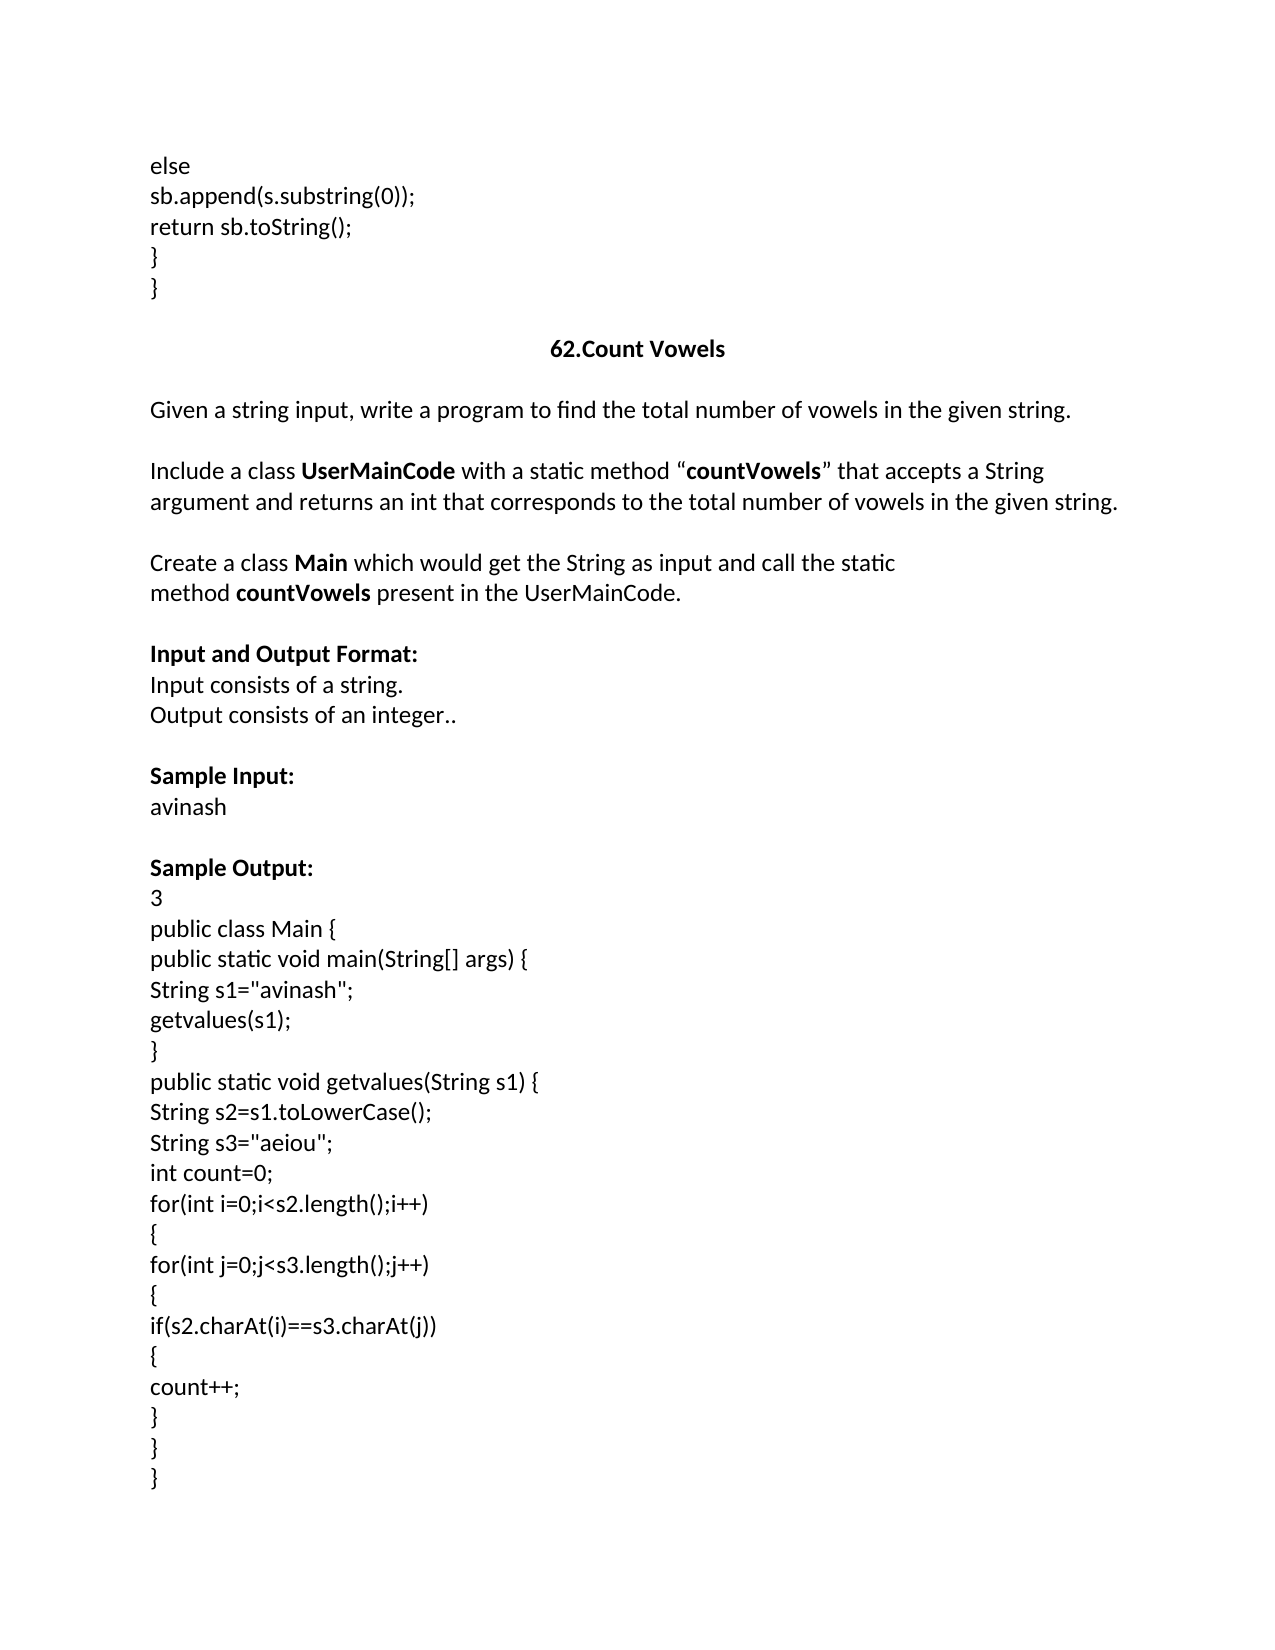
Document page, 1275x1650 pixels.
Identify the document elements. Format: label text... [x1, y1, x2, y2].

text Input consists of a string. [150, 669, 1125, 699]
text return sb.toString(); [150, 211, 1125, 242]
text } [150, 1401, 1125, 1432]
text Input and Output Format: [150, 638, 1125, 669]
text String s1="avinash"; [150, 974, 1125, 1004]
text public static void main(String[] args) { [150, 943, 1125, 974]
text Output consists of an integer.. [150, 699, 1125, 730]
text sb.append(s.substring(0)); [150, 181, 1125, 211]
text Given a string input, write a program to find the total number of vowels in the given string. [150, 394, 1125, 425]
text { [150, 1218, 1125, 1249]
text } [150, 1035, 1125, 1066]
text if(s2.charAt(i)==s3.charAt(j)) [150, 1310, 1125, 1340]
text 3 [150, 882, 1125, 913]
text Sample Input: [150, 760, 1125, 791]
text getvalues(s1); [150, 1004, 1125, 1035]
text } [150, 1432, 1125, 1462]
text Include a class UserMainCode with a static method “countVowels” that accepts a String argument and returns an int that corresponds to the total number of vowels in the given string. [150, 455, 1125, 516]
text String s3="aeiou"; [150, 1127, 1125, 1157]
text for(int i=0;i<s2.length();i++) [150, 1188, 1125, 1218]
text Sample Output: [150, 852, 1125, 882]
text } [150, 272, 1125, 303]
text else [150, 150, 1125, 181]
text count++; [150, 1371, 1125, 1401]
text int count=0; [150, 1157, 1125, 1188]
text } [150, 1462, 1125, 1493]
text String s2=s1.toLowerCase(); [150, 1096, 1125, 1127]
text { [150, 1279, 1125, 1310]
text { [150, 1340, 1125, 1371]
text public static void getvalues(String s1) { [150, 1066, 1125, 1096]
text for(int j=0;j<s3.length();j++) [150, 1249, 1125, 1279]
text public class Main { [150, 913, 1125, 943]
text 62.Count Vowels [150, 333, 1125, 364]
text avinash [150, 791, 1125, 821]
text Create a class Main which would get the String as input and call the static method countVowels present in the UserMainCode. [150, 547, 1125, 608]
text } [150, 242, 1125, 272]
